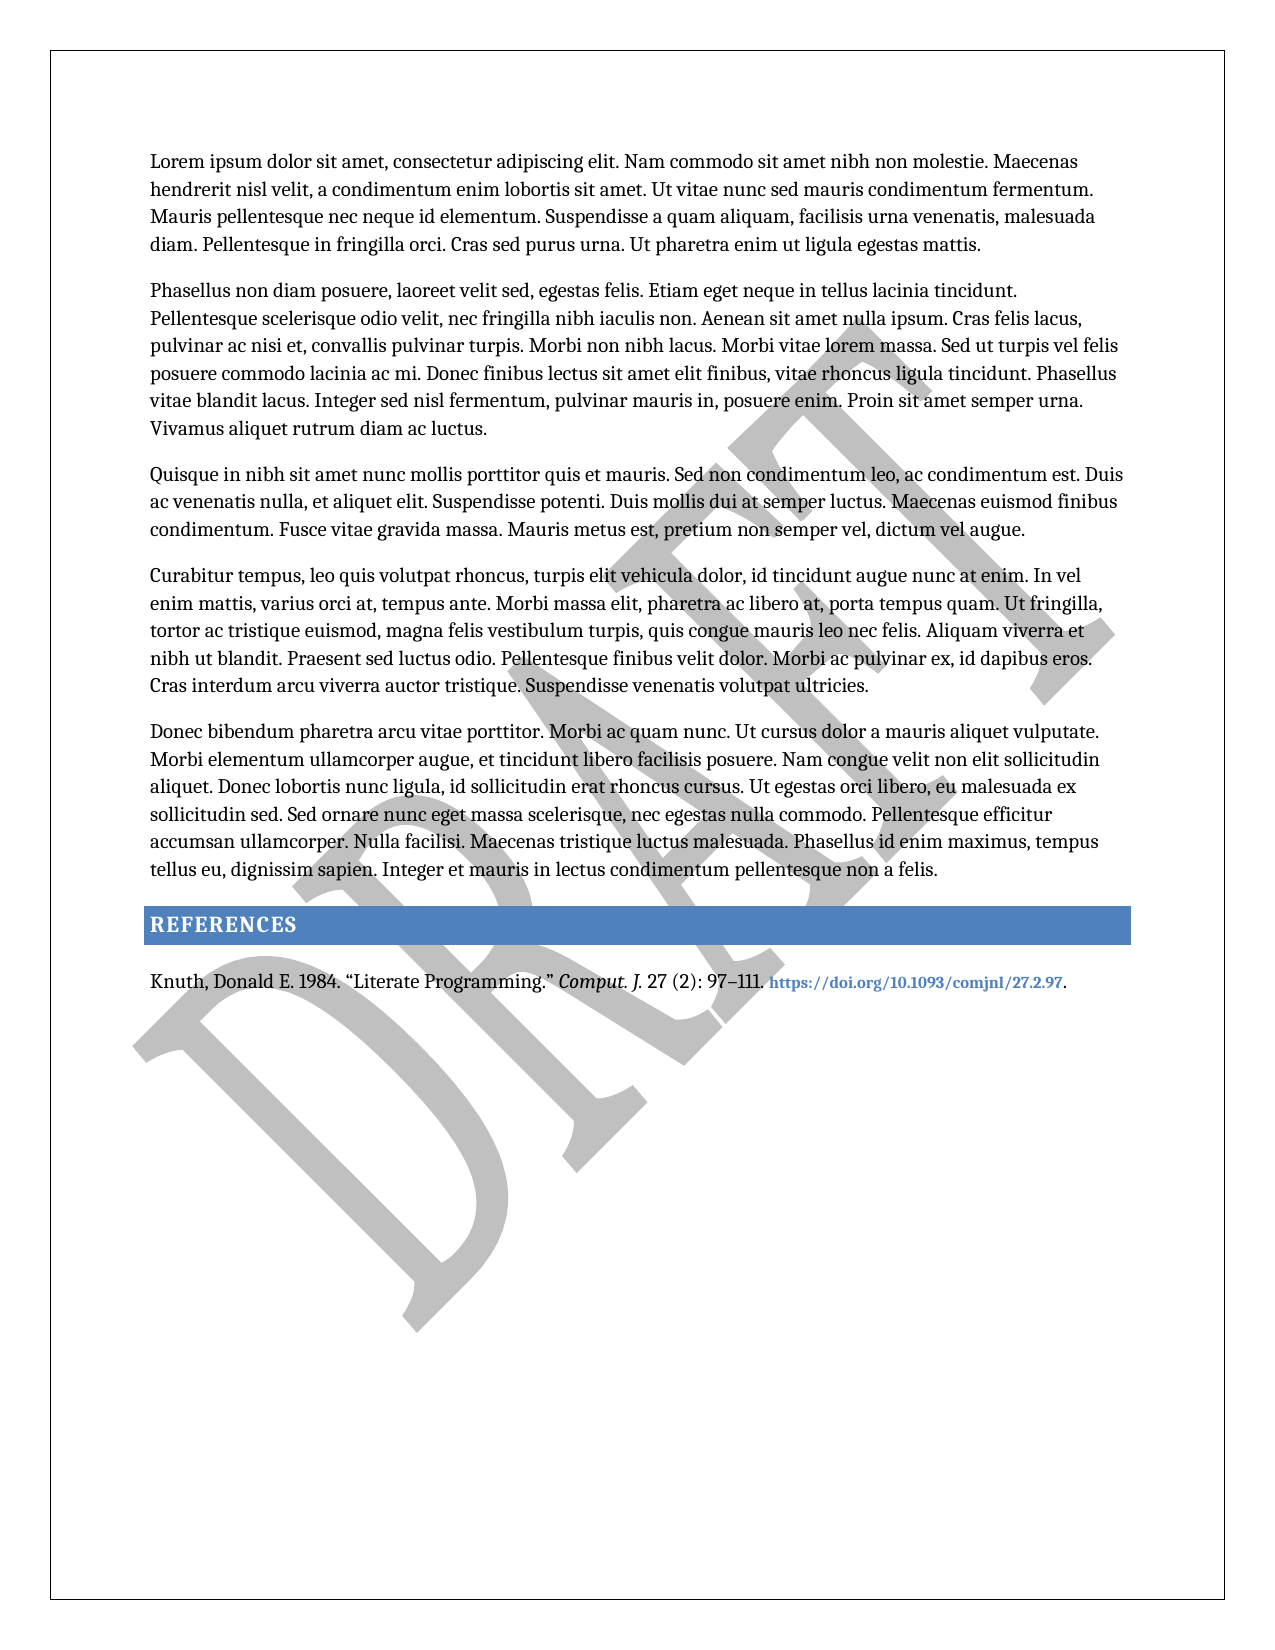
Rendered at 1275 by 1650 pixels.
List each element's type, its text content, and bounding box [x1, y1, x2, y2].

text Phasellus non diam posuere, laoreet velit sed, egestas felis. Etiam eget neque in tellus lacinia tincidunt. Pellentesque scelerisque odio velit, nec fringilla nibh iaculis non. Aenean sit amet nulla ipsum. Cras felis lacus, pulvinar ac nisi et, convallis pulvinar turpis. Morbi non nibh lacus. Morbi vitae lorem massa. Sed ut turpis vel felis posuere commodo lacinia ac mi. Donec finibus lectus sit amet elit finibus, vitae rhoncus ligula tincidunt. Phasellus vitae blandit lacus. Integer sed nisl fermentum, pulvinar mauris in, posuere enim. Proin sit amet semper urna. Vivamus aliquet rutrum diam ac luctus. [150, 279, 1125, 440]
text Knuth, Donald E. 1984. “Literate Programming.” Comput. J. 27 (2): 97–111. https://doi.org/10.1093/comjnl/27.2.97. [150, 969, 1125, 993]
subtitle References [150, 912, 1125, 938]
text Donec bibendum pharetra arcu vitae porttitor. Morbi ac quam nunc. Ut cursus dolor a mauris aliquet vulputate. Morbi elementum ullamcorper augue, et tincidunt libero facilisis posuere. Nam congue velit non elit sollicitudin aliquet. Donec lobortis nunc ligula, id sollicitudin erat rhoncus cursus. Ut egestas orci libero, eu malesuada ex sollicitudin sed. Sed ornare nunc eget massa scelerisque, nec egestas nulla commodo. Pellentesque efficitur accumsan ullamcorper. Nulla facilisi. Maecenas tristique luctus malesuada. Phasellus id enim maximus, tempus tellus eu, dignissim sapien. Integer et mauris in lectus condimentum pellentesque non a felis. [150, 720, 1125, 881]
text Quisque in nibh sit amet nunc mollis porttitor quis et mauris. Sed non condimentum leo, ac condimentum est. Duis ac venenatis nulla, et aliquet elit. Suspendisse potenti. Duis mollis dui at semper luctus. Maecenas euismod finibus condimentum. Fusce vitae gravida massa. Mauris metus est, pretium non semper vel, dictum vel augue. [150, 462, 1125, 541]
text Lorem ipsum dolor sit amet, consectetur adipiscing elit. Nam commodo sit amet nibh non molestie. Maecenas hendrerit nisl velit, a condimentum enim lobortis sit amet. Ut vitae nunc sed mauris condimentum fermentum. Mauris pellentesque nec neque id elementum. Suspendisse a quam aliquam, facilisis urna venenatis, malesuada diam. Pellentesque in fringilla orci. Cras sed purus urna. Ut pharetra enim ut ligula egestas mattis. [150, 150, 1125, 256]
text Curabitur tempus, leo quis volutpat rhoncus, turpis elit vehicula dolor, id tincidunt augue nunc at enim. In vel enim mattis, varius orci at, tempus ante. Morbi massa elit, pharetra ac libero at, porta tempus quam. Ut fringilla, tortor ac tristique euismod, magna felis vestibulum turpis, quis congue mauris leo nec felis. Aliquam viverra et nibh ut blandit. Praesent sed luctus odio. Pellentesque finibus velit dolor. Morbi ac pulvinar ex, id dapibus eros. Cras interdum arcu viverra auctor tristique. Suspendisse venenatis volutpat ultricies. [150, 564, 1125, 698]
